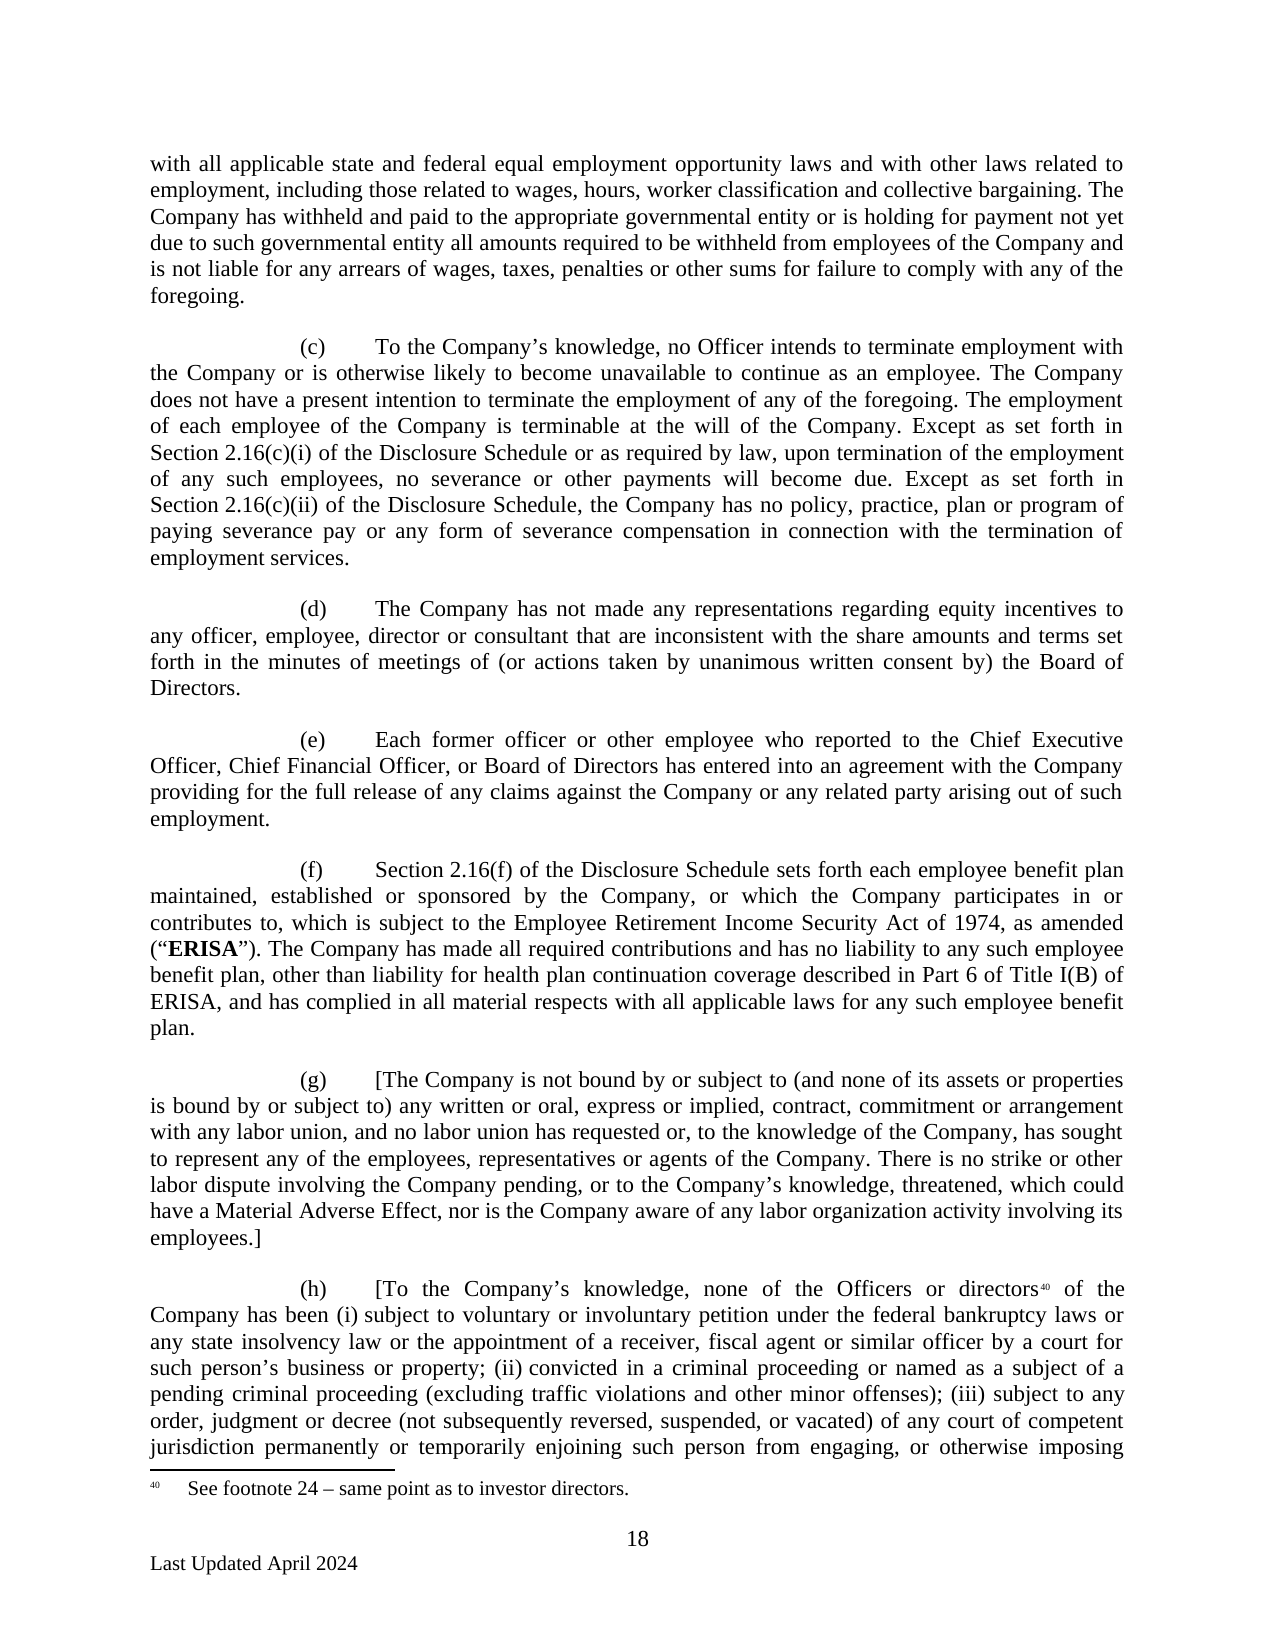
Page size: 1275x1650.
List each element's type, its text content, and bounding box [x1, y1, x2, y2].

subtitle Section 2.16(f) of the Disclosure Schedule sets forth each employee benefit plan maintained, established or sponsored by the Company, or which the Company participates in or contributes to, which is subject to the Employee Retirement Income Security Act of 1974, as amended (“ERISA”). The Company has made all required contributions and has no liability to any such employee benefit plan, other than liability for health plan continuation coverage described in Part 6 of Title I(B) of ERISA, and has complied in all material respects with all applicable laws for any such employee benefit plan. [150, 856, 1125, 1041]
subtitle Each former officer or other employee who reported to the Chief Executive Officer, Chief Financial Officer, or Board of Directors has entered into an agreement with the Company providing for the full release of any claims against the Company or any related party arising out of such employment. [150, 726, 1125, 831]
subtitle [The Company is not bound by or subject to (and none of its assets or properties is bound by or subject to) any written or oral, express or implied, contract, commitment or arrangement with any labor union, and no labor union has requested or, to the knowledge of the Company, has sought to represent any of the employees, representatives or agents of the Company. There is no strike or other labor dispute involving the Company pending, or to the Company’s knowledge, threatened, which could have a Material Adverse Effect, nor is the Company aware of any labor organization activity involving its employees.] [150, 1066, 1125, 1250]
subtitle The Company has not made any representations regarding equity incentives to any officer, employee, director or consultant that are inconsistent with the share amounts and terms set forth in the minutes of meetings of (or actions taken by unanimous written consent by) the Board of Directors. [150, 595, 1125, 701]
subtitle To the Company’s knowledge, no Officer intends to terminate employment with the Company or is otherwise likely to become unavailable to continue as an employee. The Company does not have a present intention to terminate the employment of any of the foregoing. The employment of each employee of the Company is terminable at the will of the Company. Except as set forth in Section 2.16(c)(i) of the Disclosure Schedule or as required by law, upon termination of the employment of any such employees, no severance or other payments will become due. Except as set forth in Section 2.16(c)(ii) of the Disclosure Schedule, the Company has no policy, practice, plan or program of paying severance pay or any form of severance compensation in connection with the termination of employment services. [150, 333, 1125, 570]
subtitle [150, 150, 1125, 308]
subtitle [150, 1275, 1125, 1459]
